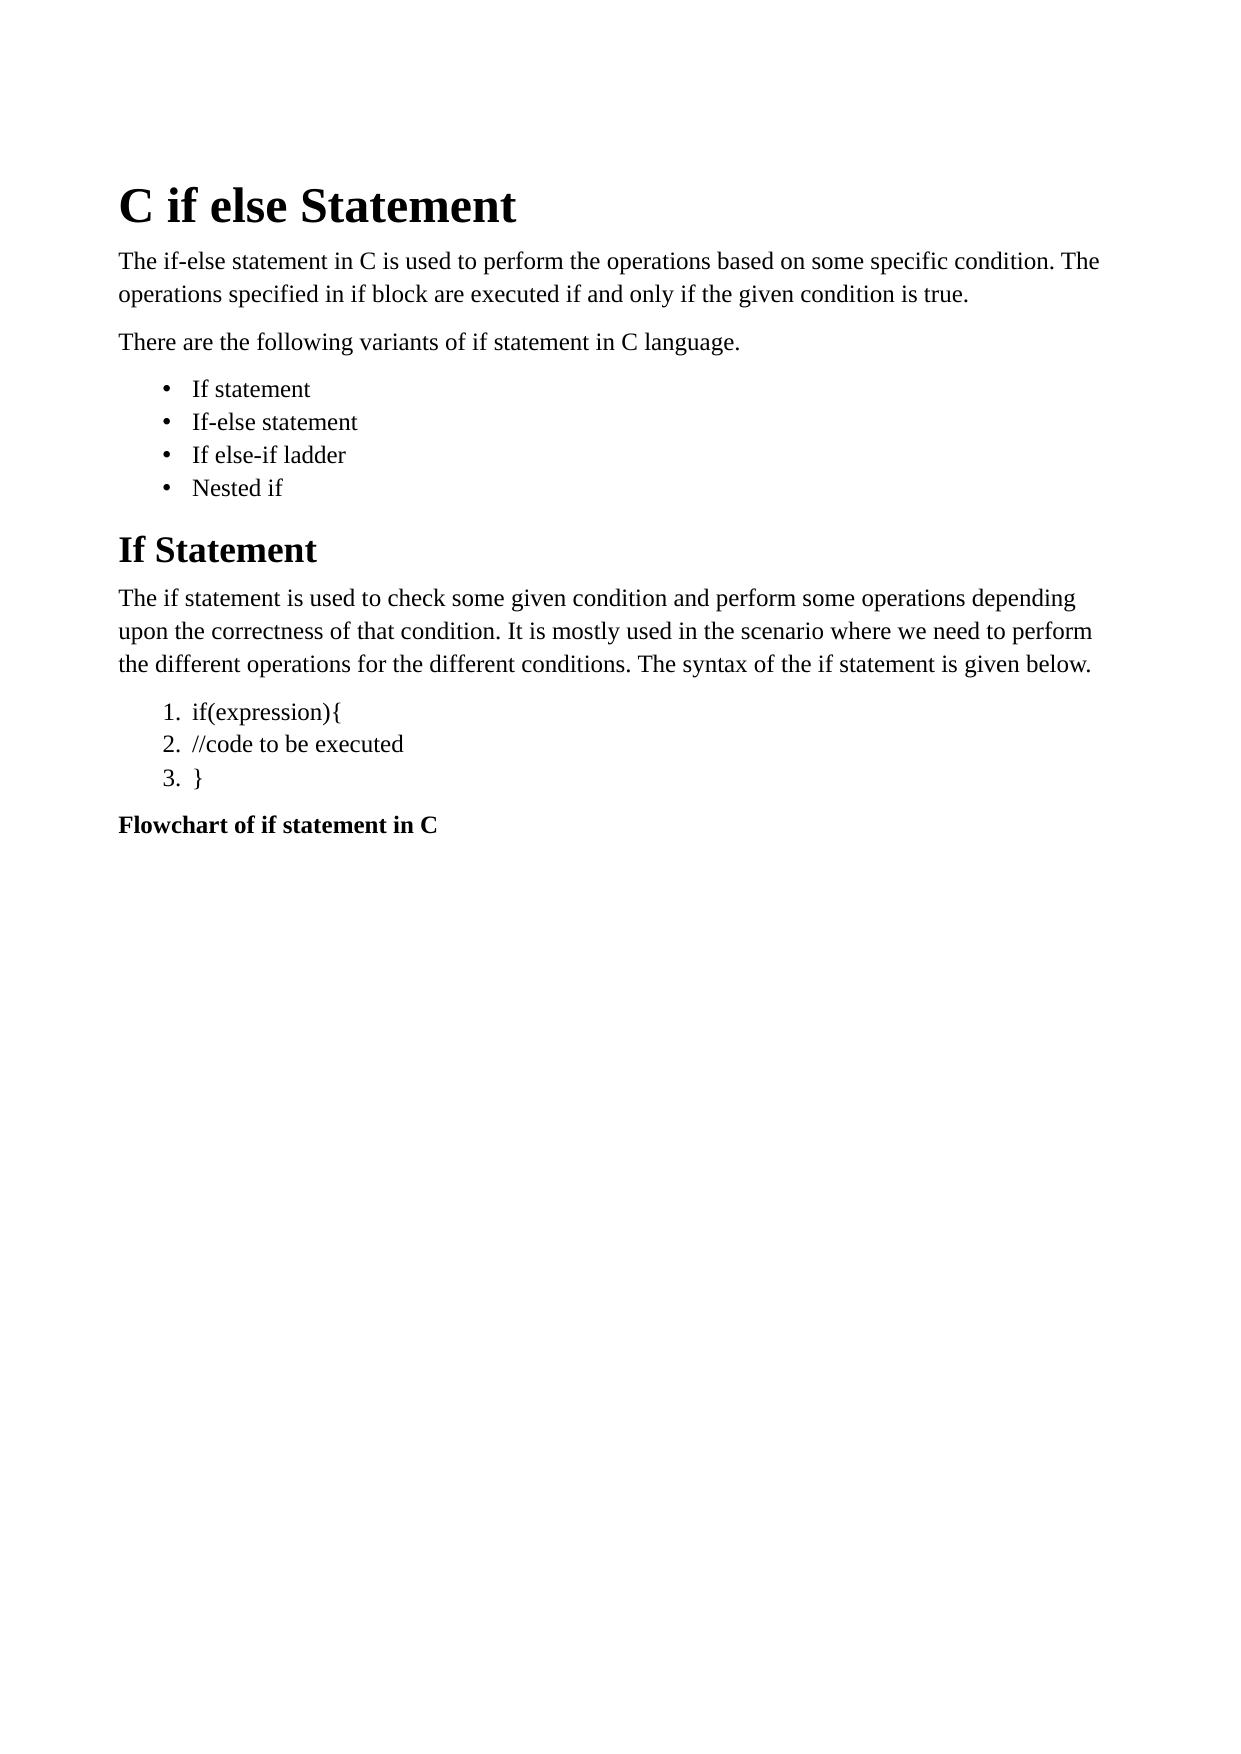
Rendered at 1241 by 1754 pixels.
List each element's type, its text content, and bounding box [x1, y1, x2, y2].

list //code to be executed [162, 729, 1122, 758]
subtitle C if else Statement [118, 176, 1122, 234]
subtitle If Statement [118, 527, 1122, 570]
text The if-else statement in C is used to perform the operations based on some specific condition. The operations specified in if block are executed if and only if the given condition is true. [118, 246, 1122, 308]
text Flowchart of if statement in C [118, 810, 1122, 839]
list Nested if [162, 473, 1122, 502]
text There are the following variants of if statement in C language. [118, 327, 1122, 356]
list If-else statement [162, 407, 1122, 436]
list If statement [162, 374, 1122, 403]
list If else-if ladder [162, 440, 1122, 469]
list if(expression){ [162, 697, 1122, 725]
text The if statement is used to check some given condition and perform some operations depending upon the correctness of that condition. It is mostly used in the scenario where we need to perform the different operations for the different conditions. The syntax of the if statement is given below. [118, 583, 1122, 678]
list } [162, 763, 1122, 791]
